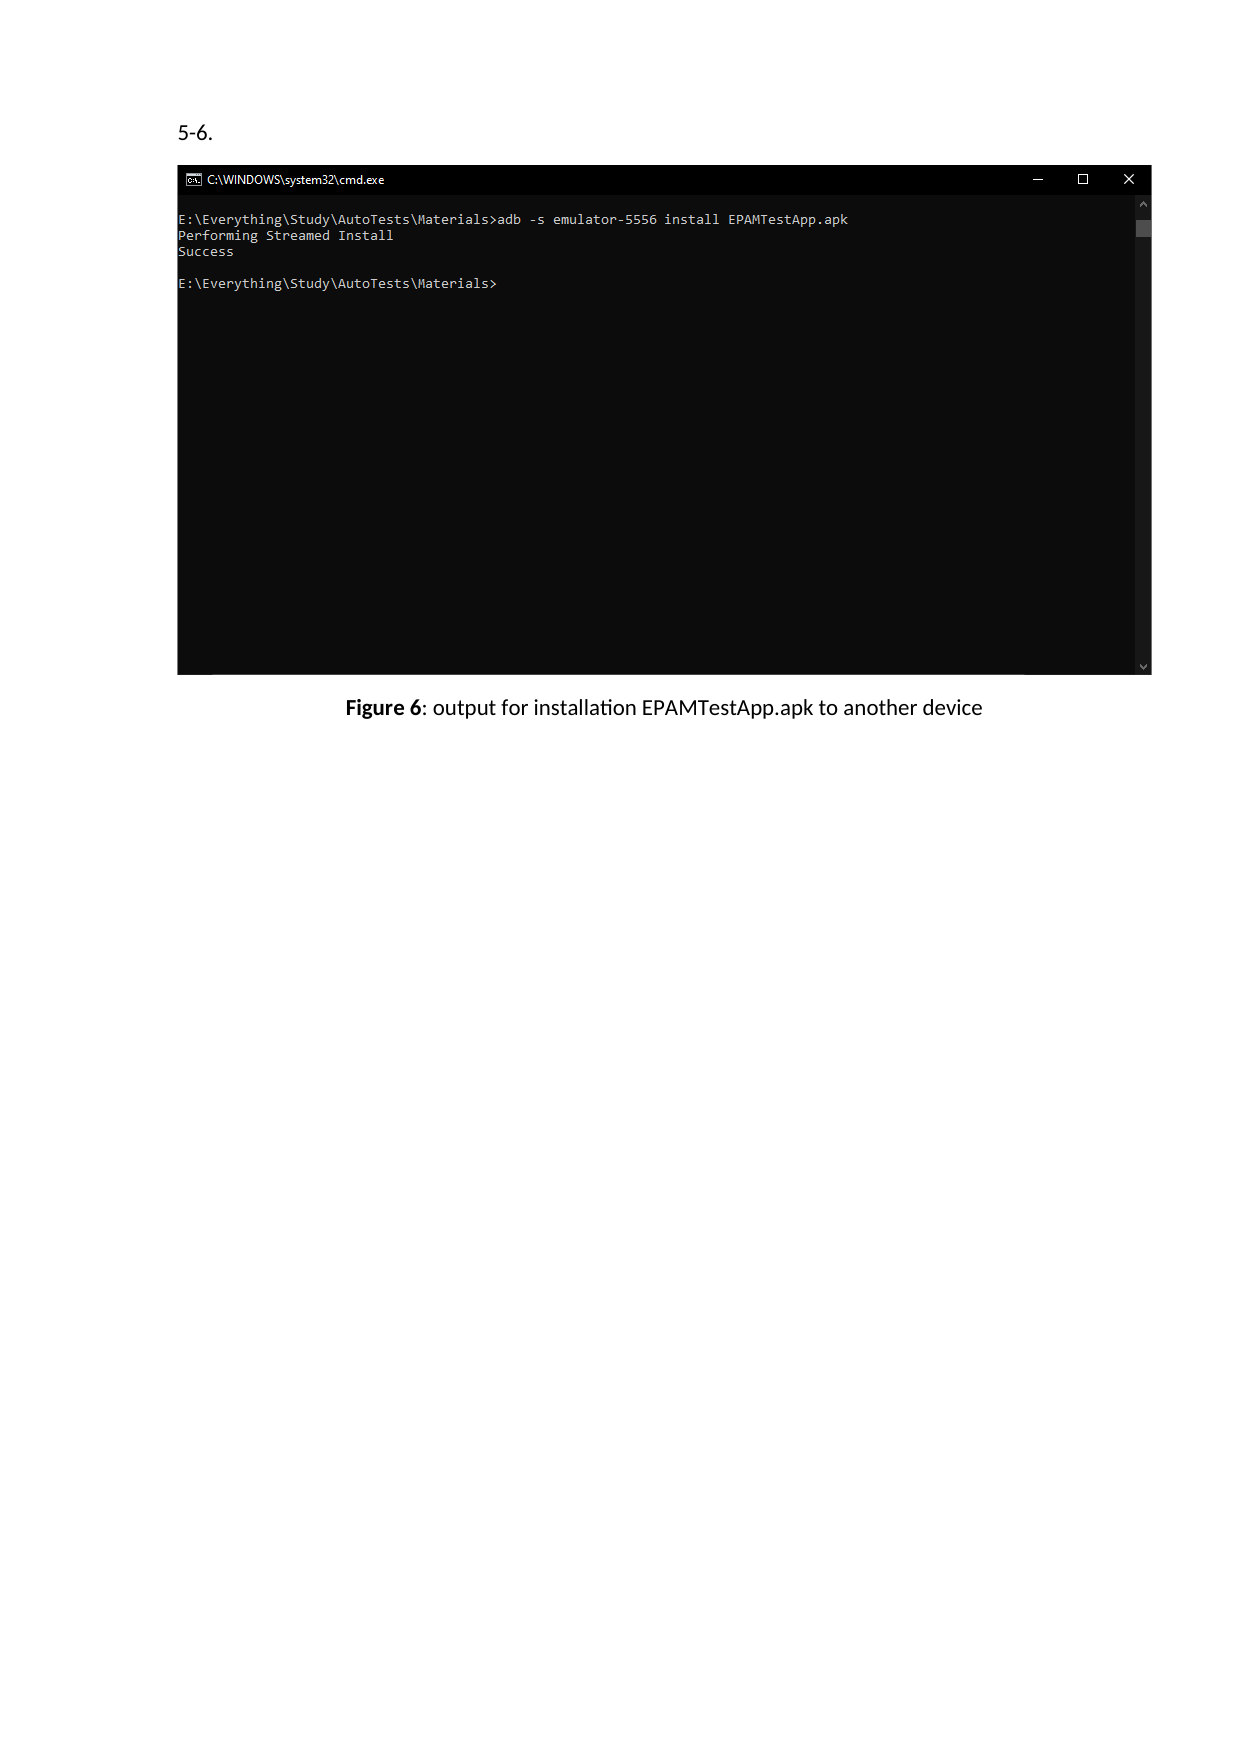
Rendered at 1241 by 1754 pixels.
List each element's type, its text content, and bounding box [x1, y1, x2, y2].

text Figure 6: output for installation EPAMTestApp.apk to another device [177, 693, 1152, 722]
text 5-6. [177, 118, 1152, 146]
picture [177, 165, 1152, 675]
